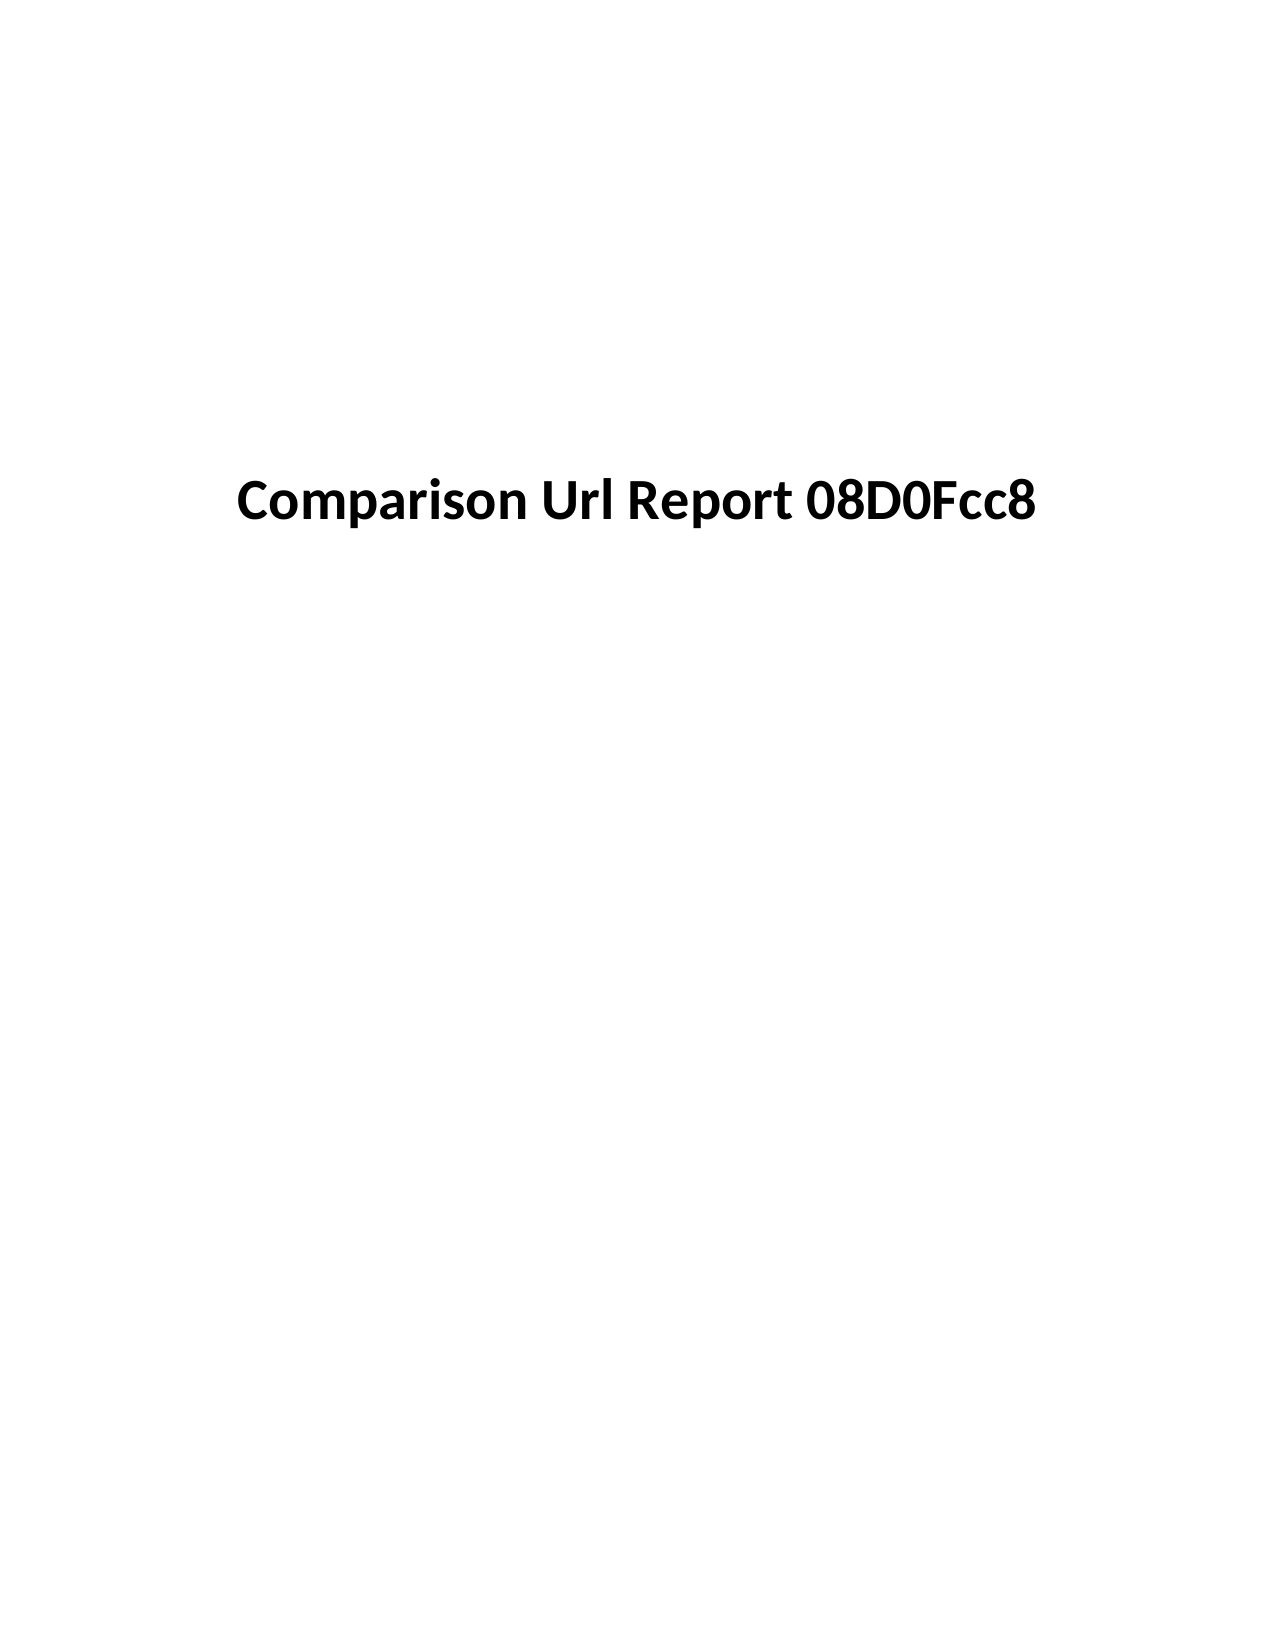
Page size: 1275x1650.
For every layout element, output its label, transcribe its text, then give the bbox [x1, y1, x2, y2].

text Comparison Url Report 08D0Fcc8 [187, 462, 1087, 534]
